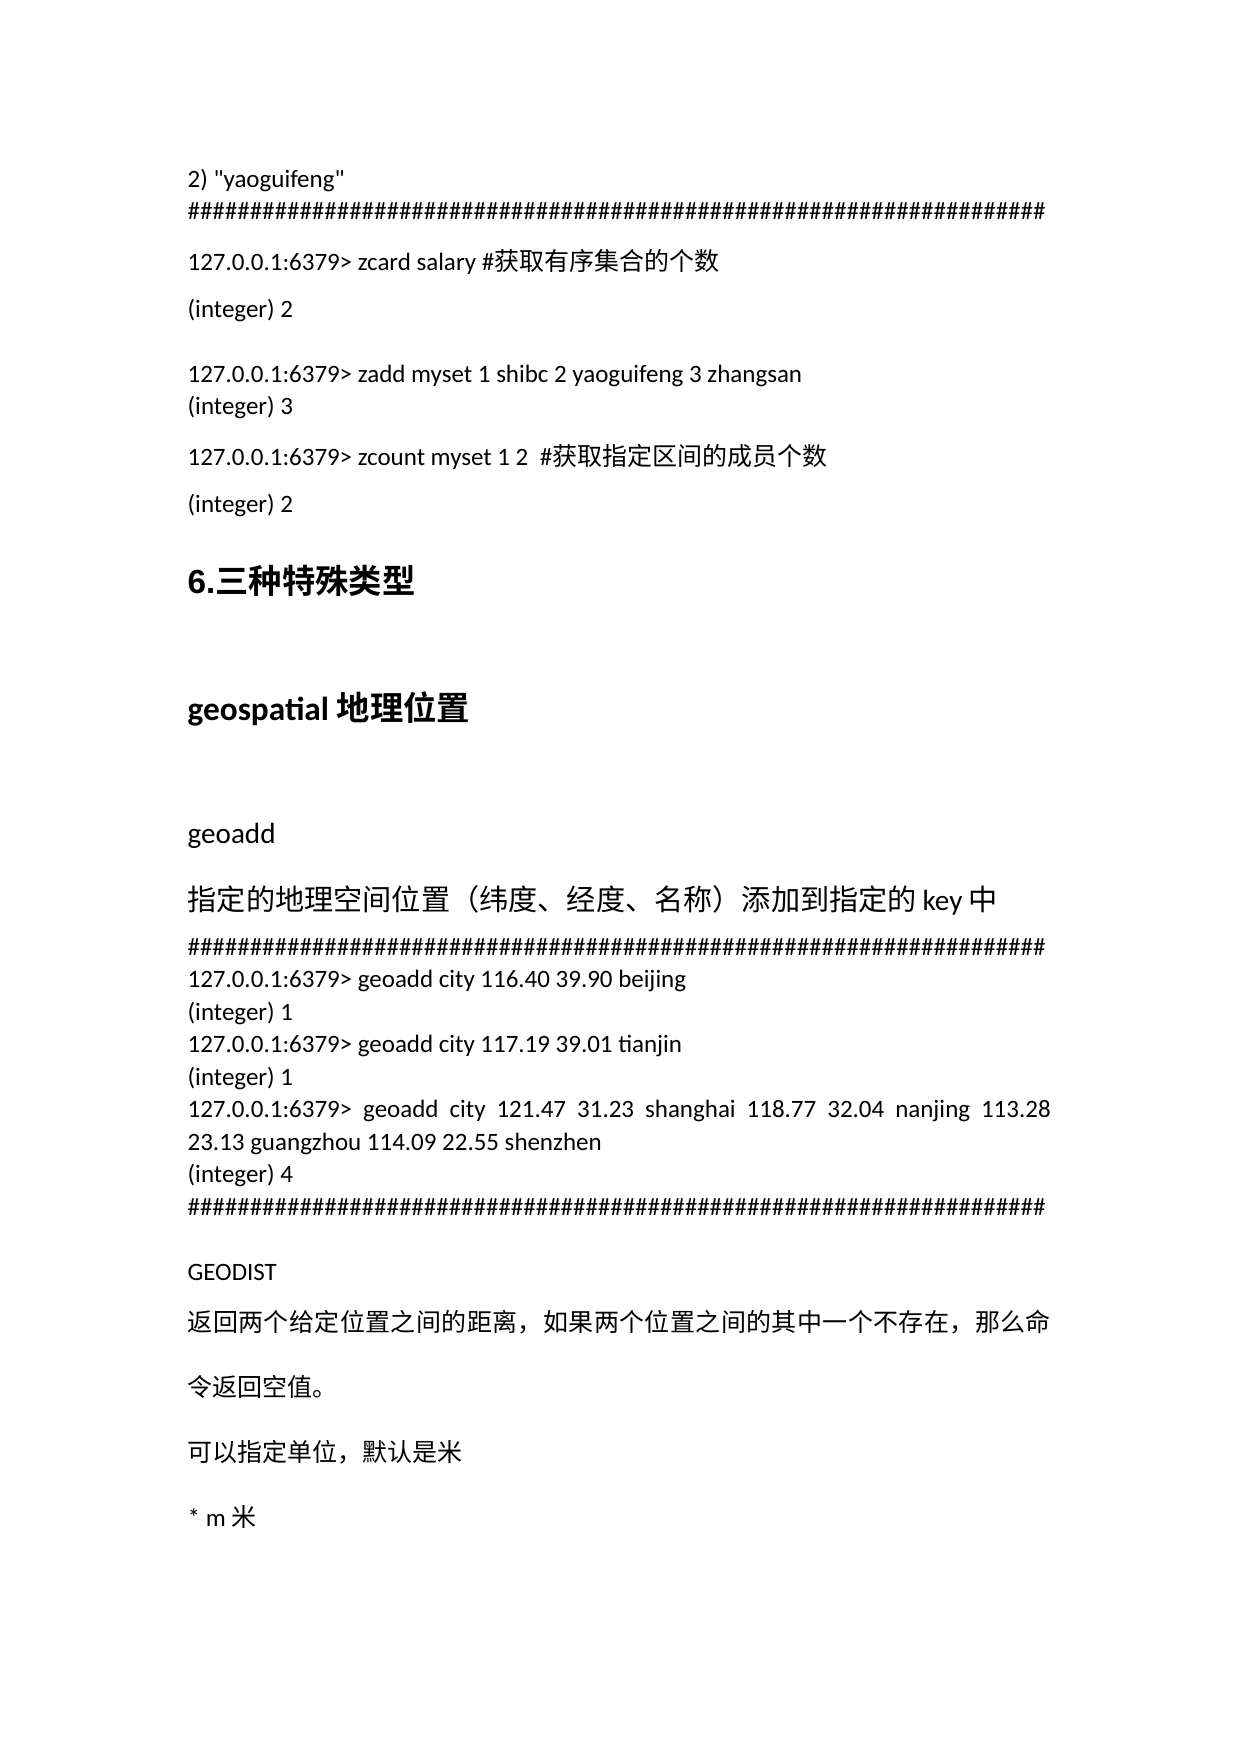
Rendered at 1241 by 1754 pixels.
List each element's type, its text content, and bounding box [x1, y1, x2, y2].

list (integer) 2 [187, 487, 1053, 519]
subtitle geospatial 地理位置 [187, 673, 1053, 738]
list ##################################################################### [187, 1190, 1053, 1223]
text 指定的地理空间位置（纬度、经度、名称）添加到指定的key中 [187, 865, 1053, 930]
text 127.0.0.1:6379> geoadd city 121.47 31.23 shanghai 118.77 32.04 nanjing 113.28 23.13 guangzhou 114.09 22.55 shenzhen [187, 1093, 1053, 1158]
list (integer) 3 [187, 389, 1053, 422]
text 返回两个给定位置之间的距离，如果两个位置之间的其中一个不存在，那么命令返回空值。 [187, 1288, 1053, 1418]
list 127.0.0.1:6379> zcount myset 1 2 #获取指定区间的成员个数 [187, 422, 1053, 487]
list 127.0.0.1:6379> zadd myset 1 shibc 2 yaoguifeng 3 zhangsan [187, 357, 1053, 389]
list ##################################################################### [187, 930, 1053, 963]
text 可以指定单位，默认是米 [187, 1418, 1053, 1483]
text 127.0.0.1:6379> geoadd city 117.19 39.01 tianjin [187, 1028, 1053, 1060]
list (integer) 2 [187, 292, 1053, 324]
list 127.0.0.1:6379> zcard salary #获取有序集合的个数 [187, 227, 1053, 292]
text (integer) 1 [187, 995, 1053, 1028]
text * m 米 [187, 1483, 1053, 1548]
text (integer) 1 [187, 1060, 1053, 1093]
text GEODIST [187, 1255, 1053, 1288]
text geoadd [187, 800, 1053, 865]
text (integer) 4 [187, 1158, 1053, 1190]
list 2) "yaoguifeng" [187, 162, 1053, 194]
text 127.0.0.1:6379> geoadd city 116.40 39.90 beijing [187, 963, 1053, 995]
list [187, 194, 1053, 227]
subtitle 6.三种特殊类型 [187, 547, 1053, 612]
